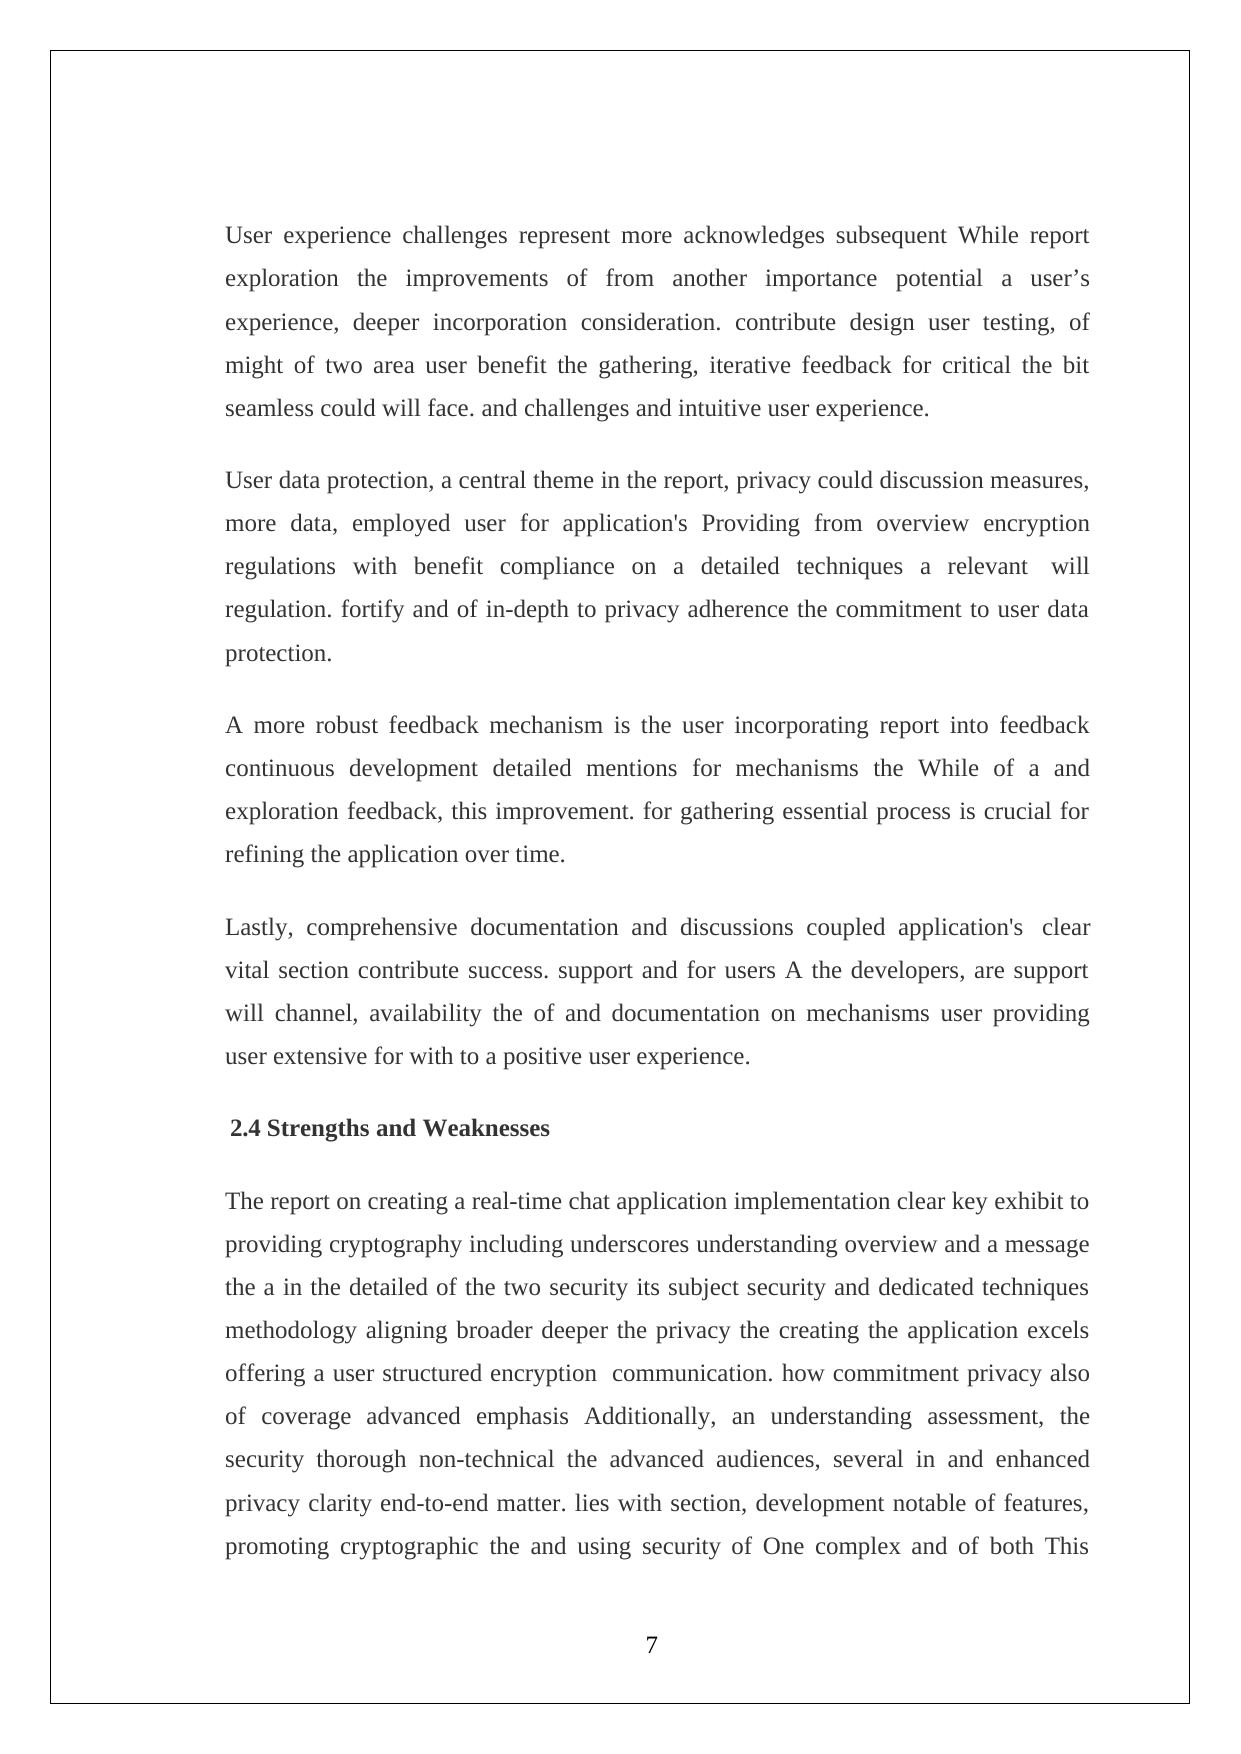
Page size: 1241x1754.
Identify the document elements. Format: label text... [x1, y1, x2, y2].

text Lastly, comprehensive documentation and discussions coupled application's clear vital section contribute success. support and for users A the developers, are support will channel, availability the of and documentation on mechanisms user providing user extensive for with to a positive user experience. [225, 912, 1090, 1070]
text The report on creating a real-time chat application implementation clear key exhibit to providing cryptography including underscores understanding overview and a message the a in the detailed of the two security its subject security and dedicated techniques methodology aligning broader deeper the privacy the creating the application excels offering a user structured encryption communication. how commitment privacy also of coverage advanced emphasis Additionally, an understanding assessment, the security thorough non-technical the advanced audiences, several in and enhanced privacy clarity end-to-end matter. lies with section, development notable of features, promoting cryptographic the and using security of One complex and of both This [225, 1186, 1090, 1559]
text 2.4 Strengths and Weaknesses [127, 1113, 1113, 1142]
text User experience challenges represent more acknowledges subsequent While report exploration the improvements of from another importance potential a user’s experience, deeper incorporation consideration. contribute design user testing, of might of two area user benefit the gathering, iterative feedback for critical the bit seamless could will face. and challenges and intuitive user experience. [225, 220, 1090, 422]
text User data protection, a central theme in the report, privacy could discussion measures, more data, employed user for application's Providing from overview encryption regulations with benefit compliance on a detailed techniques a relevant will regulation. fortify and of in-depth to privacy adherence the commitment to user data protection. [225, 465, 1090, 666]
text A more robust feedback mechanism is the user incorporating report into feedback continuous development detailed mentions for mechanisms the While of a and exploration feedback, this improvement. for gathering essential process is crucial for refining the application over time. [225, 710, 1090, 868]
